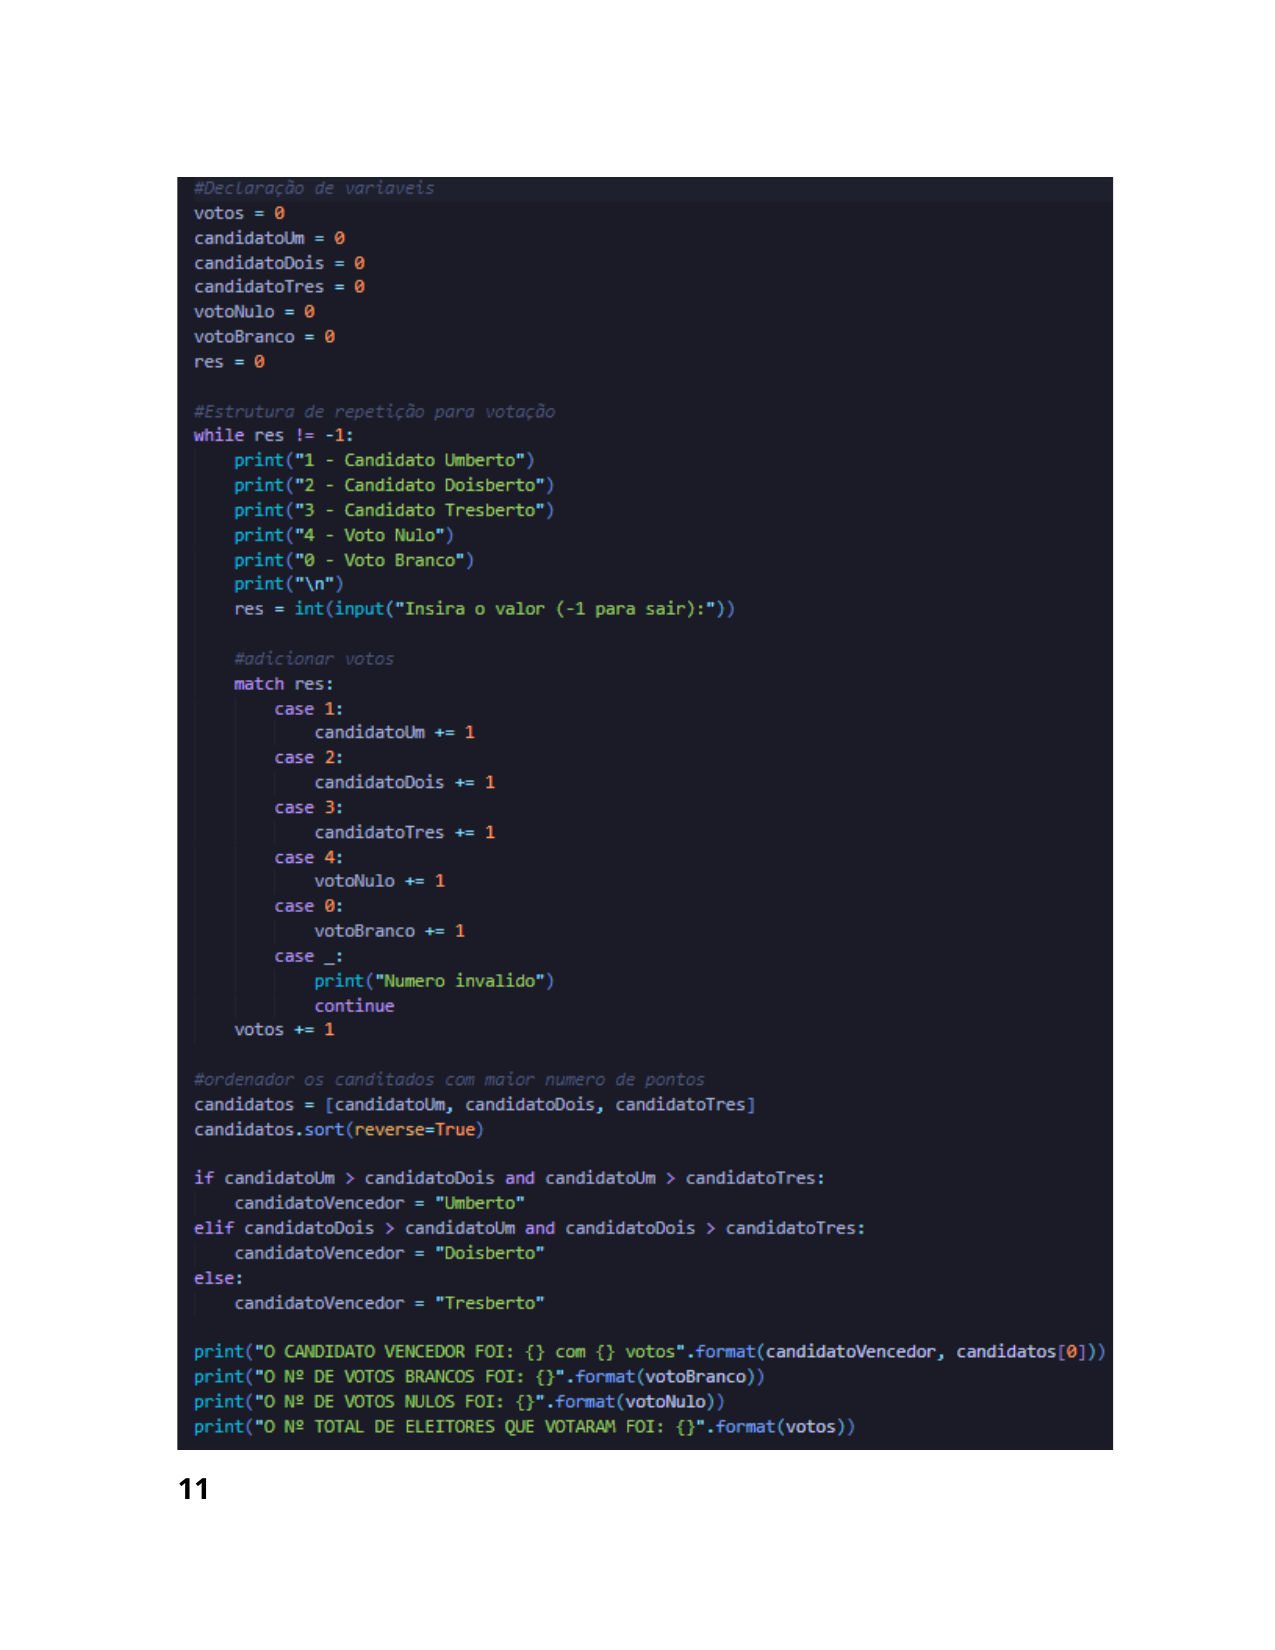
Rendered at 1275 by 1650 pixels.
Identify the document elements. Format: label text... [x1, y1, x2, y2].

text 11 [177, 1468, 1157, 1508]
picture [177, 177, 1114, 1450]
